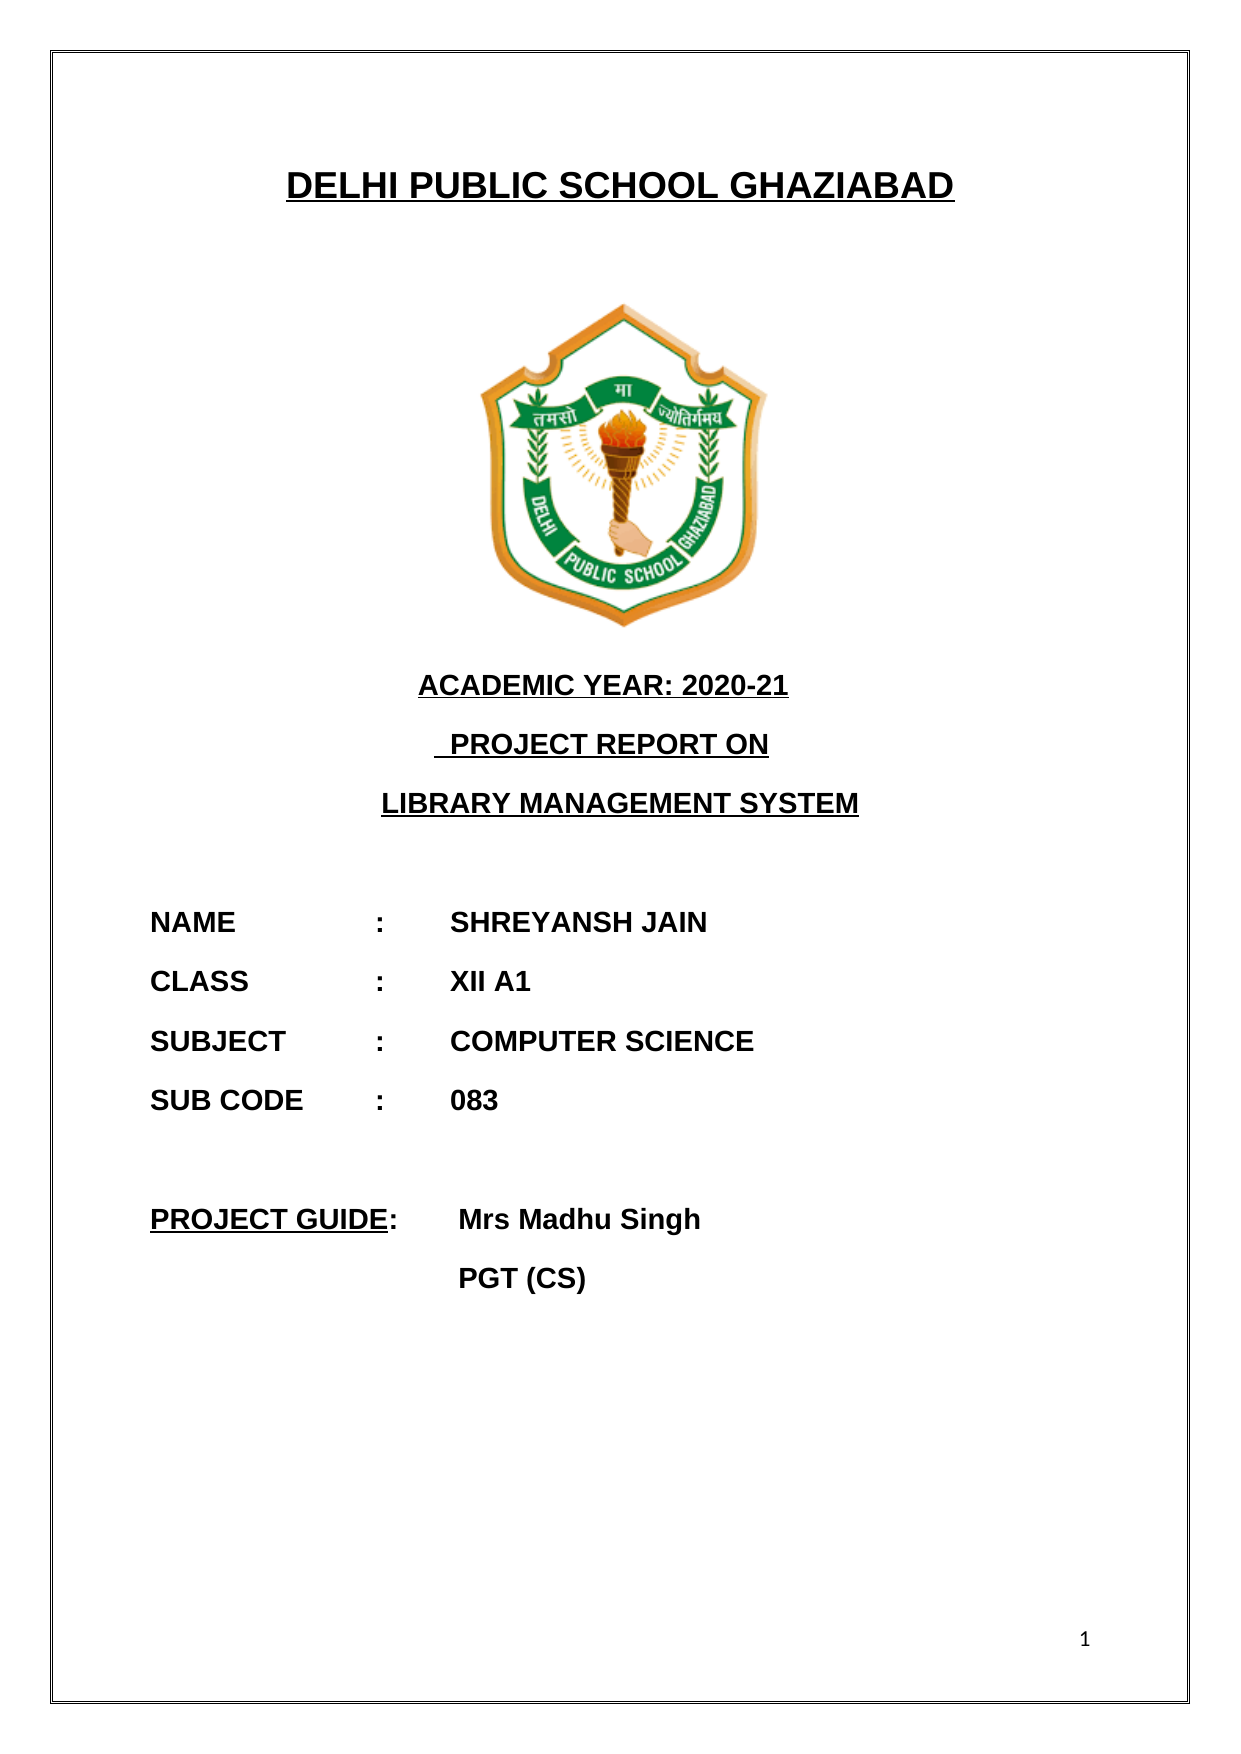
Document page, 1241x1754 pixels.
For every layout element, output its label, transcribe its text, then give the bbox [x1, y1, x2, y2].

text NAME : SHREYANSH JAIN [150, 905, 1090, 939]
text CLASS : XII A1 [150, 964, 1090, 998]
text PGT (CS) [150, 1261, 1090, 1295]
picture [445, 292, 795, 643]
text SUBJECT : COMPUTER SCIENCE [150, 1024, 1090, 1057]
text LIBRARY MANAGEMENT SYSTEM [150, 786, 1090, 820]
text PROJECT GUIDE: Mrs Madhu Singh [150, 1202, 1090, 1236]
text ACADEMIC YEAR: 2020-21 [150, 668, 1090, 701]
text DELHI PUBLIC SCHOOL GHAZIABAD [150, 163, 1090, 206]
text PROJECT REPORT ON [150, 727, 1090, 761]
text SUB CODE : 083 [150, 1083, 1090, 1117]
